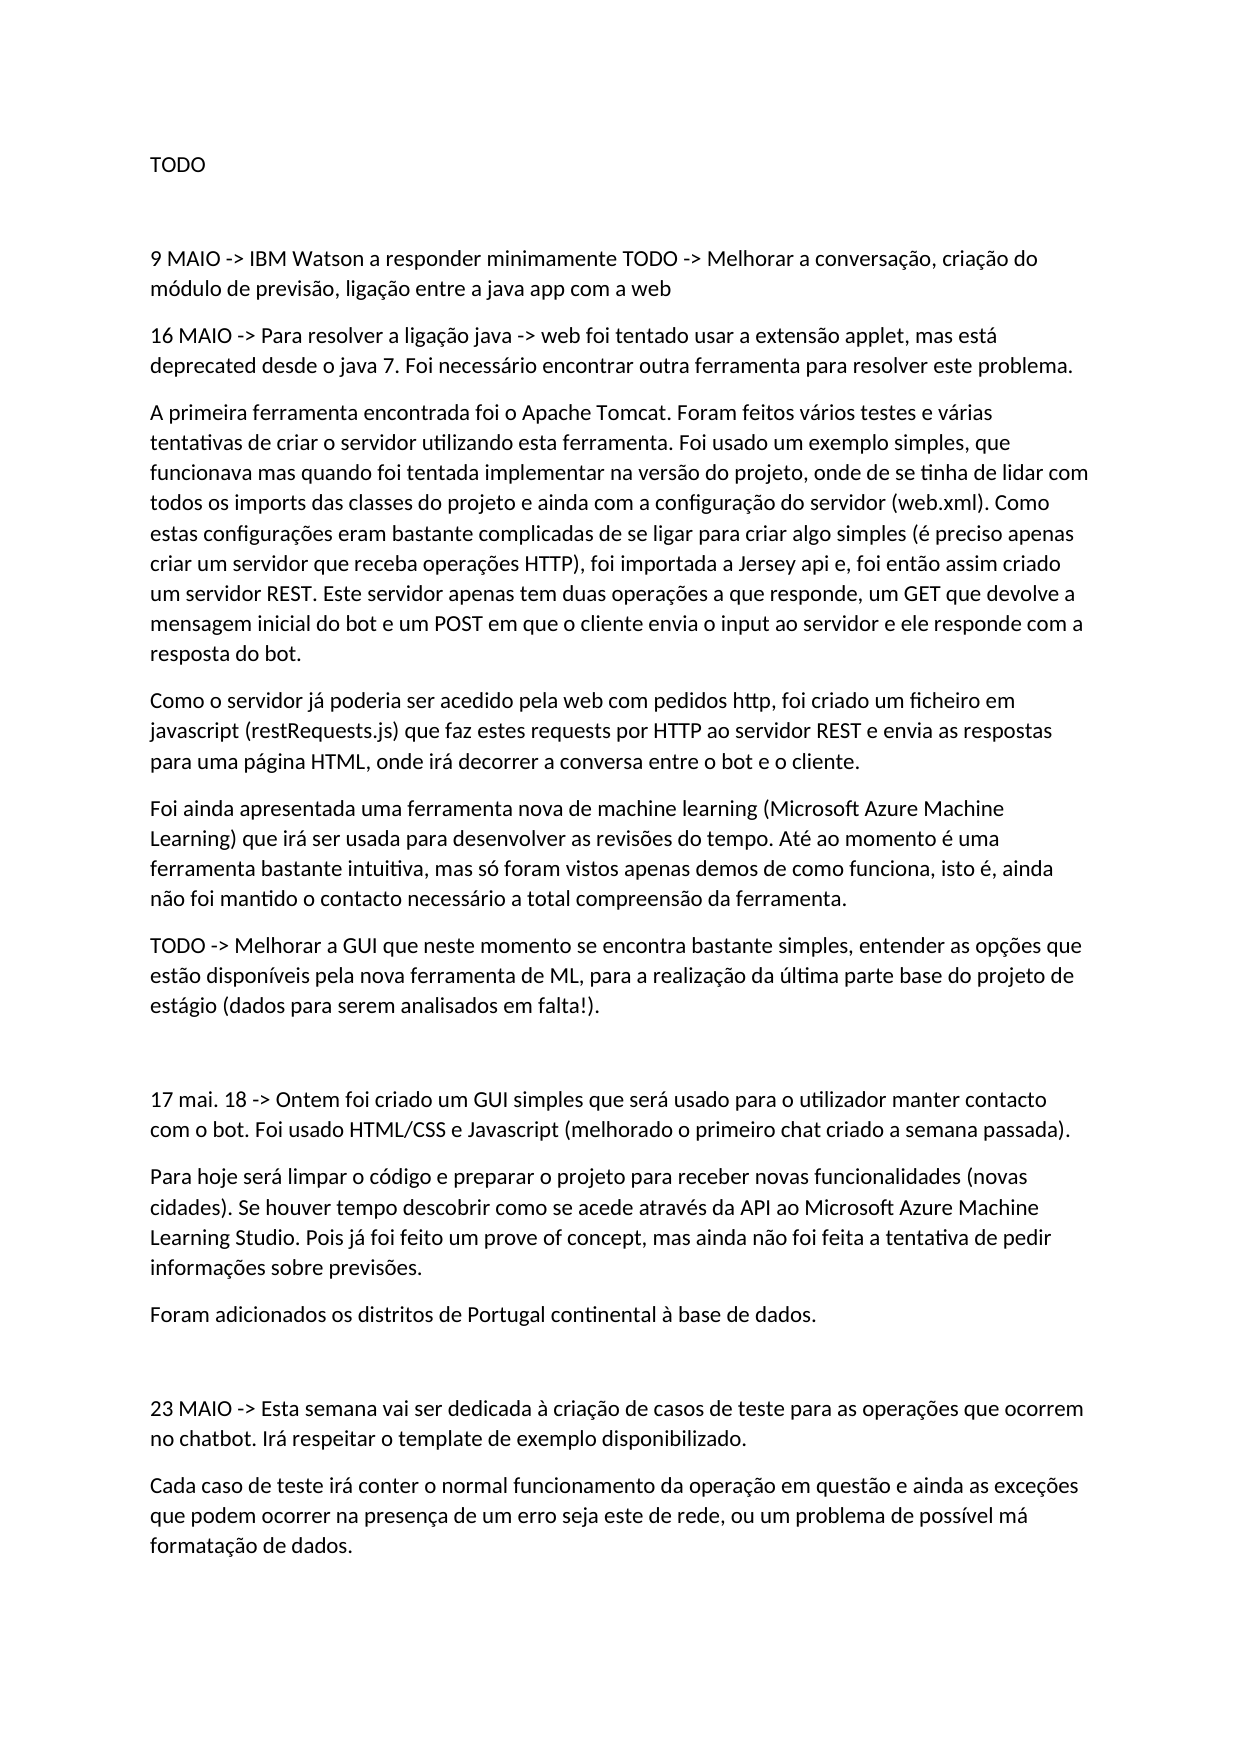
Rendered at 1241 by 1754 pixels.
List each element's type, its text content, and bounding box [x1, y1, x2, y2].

text Foi ainda apresentada uma ferramenta nova de machine learning (Microsoft Azure Machine Learning) que irá ser usada para desenvolver as revisões do tempo. Até ao momento é uma ferramenta bastante intuitiva, mas só foram vistos apenas demos de como funciona, isto é, ainda não foi mantido o contacto necessário a total compreensão da ferramenta. [150, 794, 1090, 912]
text 23 MAIO -> Esta semana vai ser dedicada à criação de casos de teste para as operações que ocorrem no chatbot. Irá respeitar o template de exemplo disponibilizado. [150, 1394, 1090, 1452]
text TODO -> Melhorar a GUI que neste momento se encontra bastante simples, entender as opções que estão disponíveis pela nova ferramenta de ML, para a realização da última parte base do projeto de estágio (dados para serem analisados em falta!). [150, 931, 1090, 1020]
text Foram adicionados os distritos de Portugal continental à base de dados. [150, 1300, 1090, 1328]
text 16 MAIO -> Para resolver a ligação java -> web foi tentado usar a extensão applet, mas está deprecated desde o java 7. Foi necessário encontrar outra ferramenta para resolver este problema. [150, 321, 1090, 379]
text Cada caso de teste irá conter o normal funcionamento da operação em questão e ainda as exceções que podem ocorrer na presença de um erro seja este de rede, ou um problema de possível má formatação de dados. [150, 1471, 1090, 1559]
text TODO [150, 150, 1090, 178]
text A primeira ferramenta encontrada foi o Apache Tomcat. Foram feitos vários testes e várias tentativas de criar o servidor utilizando esta ferramenta. Foi usado um exemplo simples, que funcionava mas quando foi tentada implementar na versão do projeto, onde de se tinha de lidar com todos os imports das classes do projeto e ainda com a configuração do servidor (web.xml). Como estas configurações eram bastante complicadas de se ligar para criar algo simples (é preciso apenas criar um servidor que receba operações HTTP), foi importada a Jersey api e, foi então assim criado um servidor REST. Este servidor apenas tem duas operações a que responde, um GET que devolve a mensagem inicial do bot e um POST em que o cliente envia o input ao servidor e ele responde com a resposta do bot. [150, 398, 1090, 668]
text 9 MAIO -> IBM Watson a responder minimamente TODO -> Melhorar a conversação, criação do módulo de previsão, ligação entre a java app com a web [150, 244, 1090, 302]
text Como o servidor já poderia ser acedido pela web com pedidos http, foi criado um ficheiro em javascript (restRequests.js) que faz estes requests por HTTP ao servidor REST e envia as respostas para uma página HTML, onde irá decorrer a conversa entre o bot e o cliente. [150, 686, 1090, 775]
text 17 mai. 18 -> Ontem foi criado um GUI simples que será usado para o utilizador manter contacto com o bot. Foi usado HTML/CSS e Javascript (melhorado o primeiro chat criado a semana passada). [150, 1085, 1090, 1144]
text Para hoje será limpar o código e preparar o projeto para receber novas funcionalidades (novas cidades). Se houver tempo descobrir como se acede através da API ao Microsoft Azure Machine Learning Studio. Pois já foi feito um prove of concept, mas ainda não foi feita a tentativa de pedir informações sobre previsões. [150, 1162, 1090, 1281]
